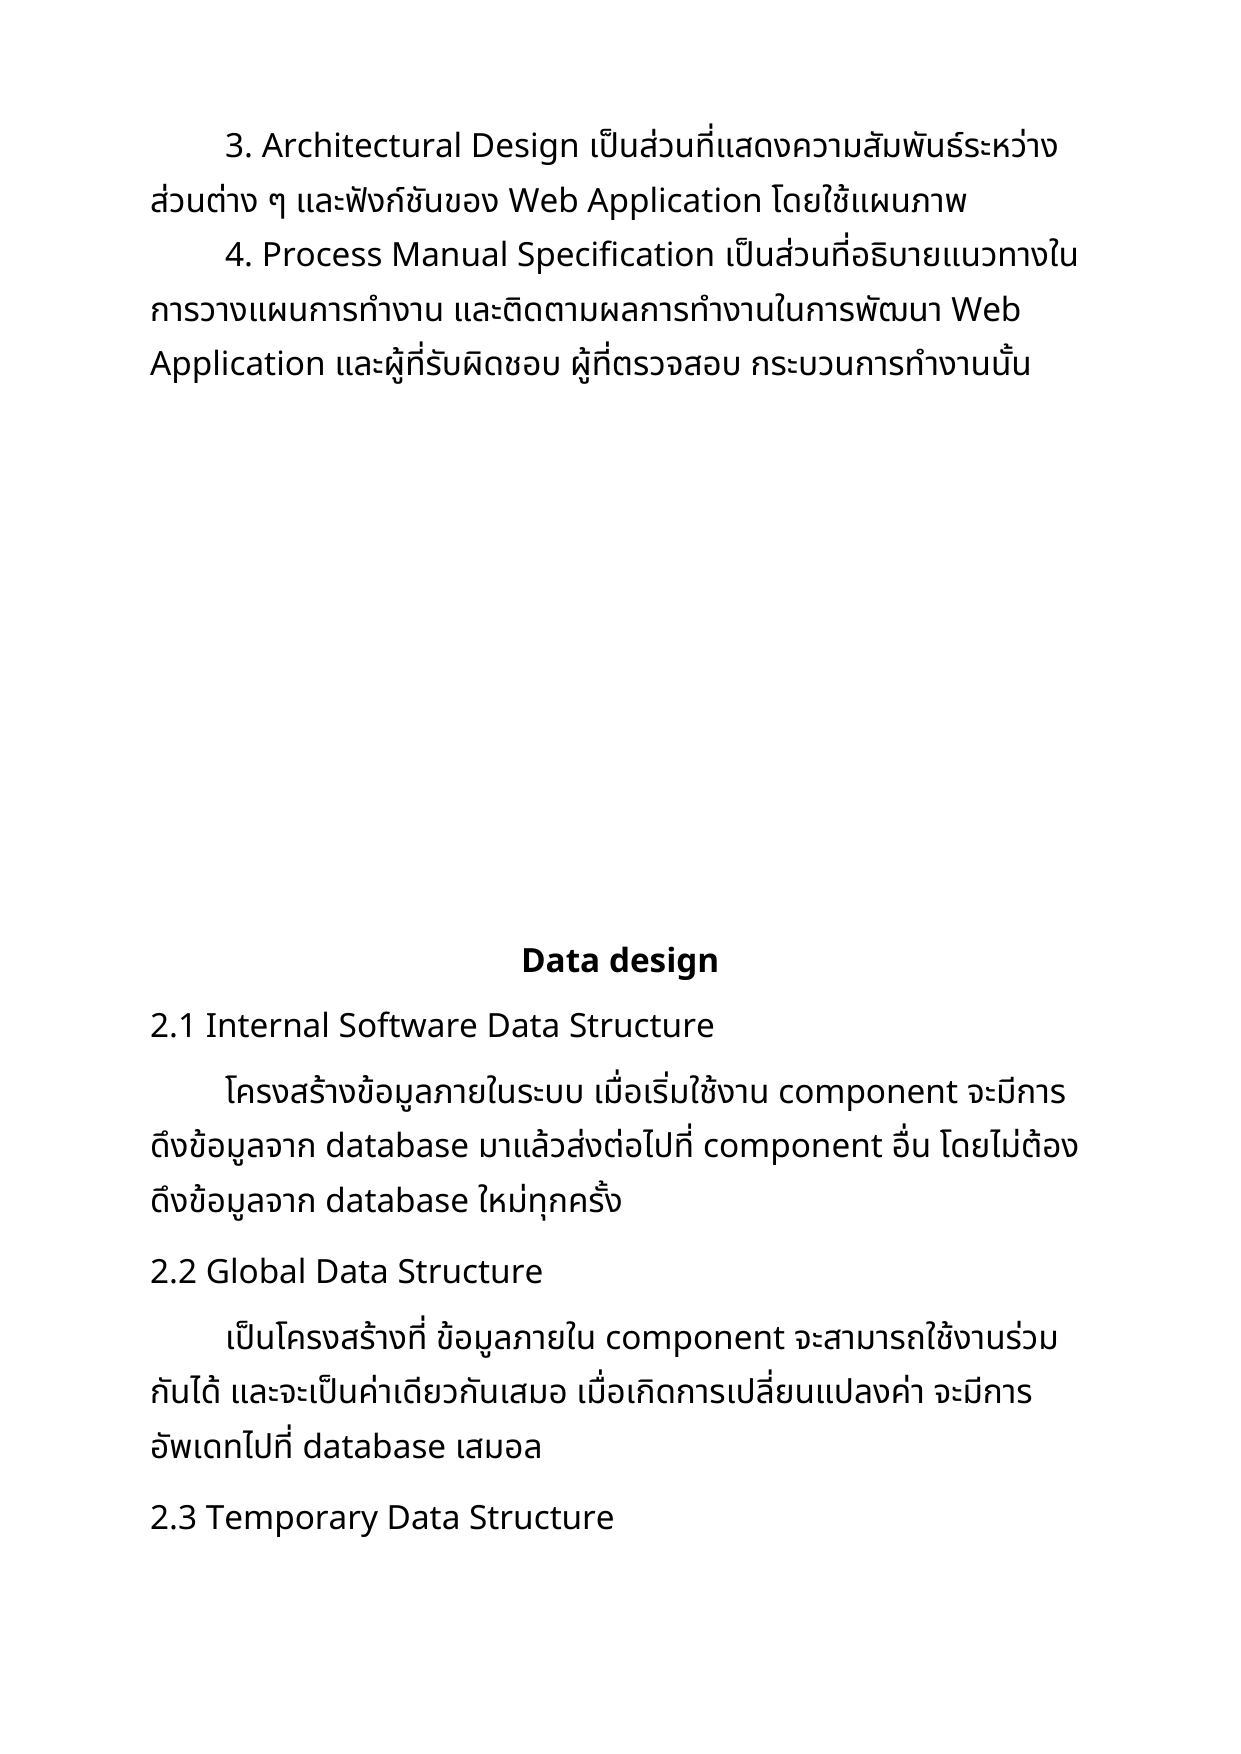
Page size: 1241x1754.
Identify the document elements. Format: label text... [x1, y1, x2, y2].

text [150, 122, 1090, 391]
text เป็นโครงสร้างที่ ข้อมูลภายใน component จะสามารถใช้งานร่วมกันได้ และจะเป็นค่าเดียวกันเสมอ เมื่อเกิดการเปลี่ยนแปลงค่า จะมีการอัพเดทไปที่ database เสมอล [150, 1314, 1090, 1473]
text 2.1 Internal Software Data Structure [150, 1002, 1090, 1047]
text โครงสร้างข้อมูลภายในระบบ เมื่อเริ่มใช้งาน component จะมีการดึงข้อมูลจาก database มาแล้วส่งต่อไปที่ component อื่น โดยไม่ต้องดึงข้อมูลจาก database ใหม่ทุกครั้ง [150, 1068, 1090, 1227]
text 2.3 Temporary Data Structure [150, 1494, 1090, 1539]
text Data design [150, 936, 1090, 982]
text 2.2 Global Data Structure [150, 1248, 1090, 1293]
